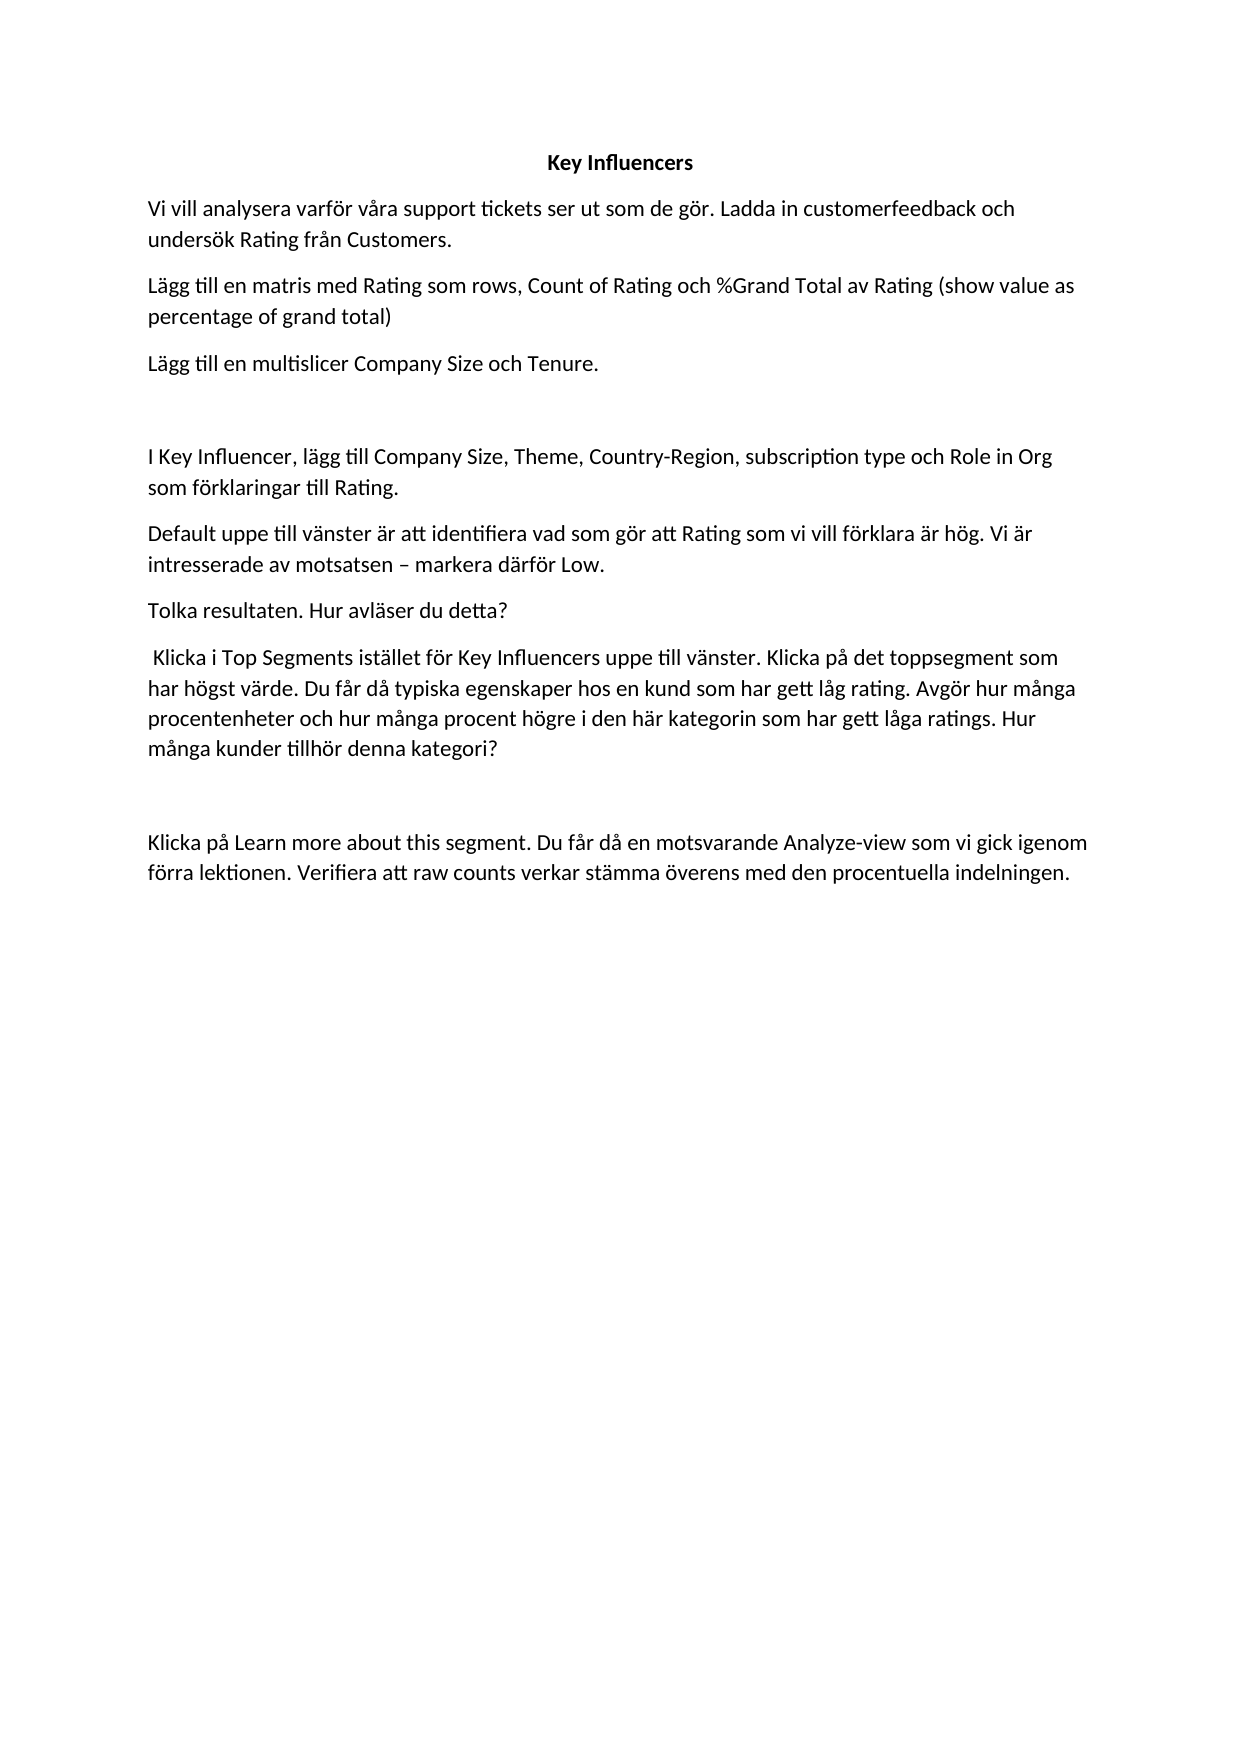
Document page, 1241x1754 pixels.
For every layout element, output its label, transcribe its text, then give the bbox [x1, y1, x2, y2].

text Vi vill analysera varför våra support tickets ser ut som de gör. Ladda in customerfeedback och undersök Rating från Customers. [148, 194, 1093, 253]
text Default uppe till vänster är att identifiera vad som gör att Rating som vi vill förklara är hög. Vi är intresserade av motsatsen – markera därför Low. [148, 519, 1093, 578]
text Key Influencers [148, 148, 1093, 176]
text Tolka resultaten. Hur avläser du detta? [148, 597, 1093, 624]
text Klicka i Top Segments istället för Key Influencers uppe till vänster. Klicka på det toppsegment som har högst värde. Du får då typiska egenskaper hos en kund som har gett låg rating. Avgör hur många procentenheter och hur många procent högre i den här kategorin som har gett låga ratings. Hur många kunder tillhör denna kategori? [148, 643, 1093, 762]
text Lägg till en multislicer Company Size och Tenure. [148, 349, 1093, 377]
text I Key Influencer, lägg till Company Size, Theme, Country-Region, subscription type och Role in Org som förklaringar till Rating. [148, 442, 1093, 501]
text Lägg till en matris med Rating som rows, Count of Rating och %Grand Total av Rating (show value as percentage of grand total) [148, 272, 1093, 330]
text Klicka på Learn more about this segment. Du får då en motsvarande Analyze-view som vi gick igenom förra lektionen. Verifiera att raw counts verkar stämma överens med den procentuella indelningen. [148, 828, 1093, 886]
